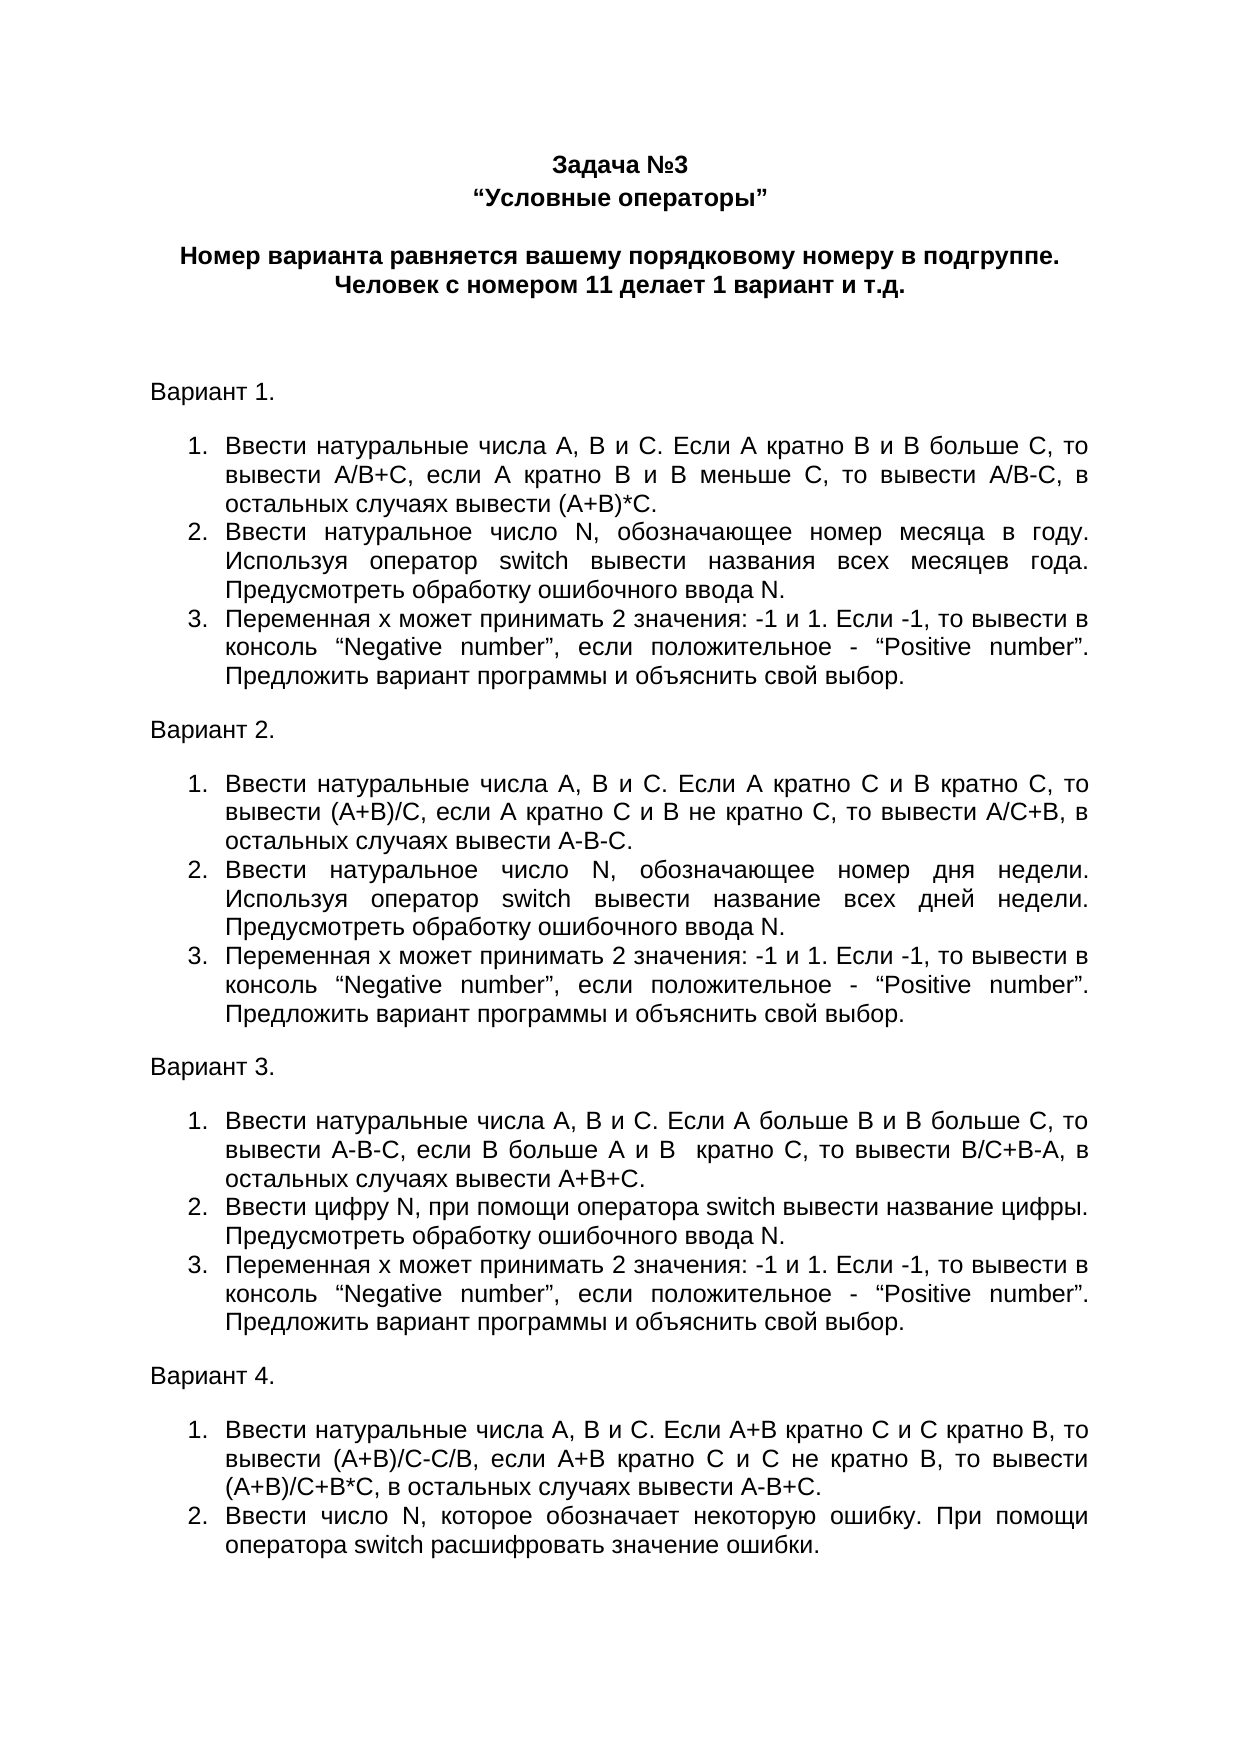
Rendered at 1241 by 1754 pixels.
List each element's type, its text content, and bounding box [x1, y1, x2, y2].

text Вариант 4. [150, 1361, 1090, 1390]
list Ввести натуральные числа A, B и C. Если A больше B и B больше C, то вывести A-B-C, если B больше A и B кратно C, то вывести B/С+B-A, в остальных случаях вывести A+B+C. [187, 1106, 1090, 1192]
list Ввести натуральное число N, обозначающее номер месяца в году. Используя оператор switch вывести названия всех месяцев года. Предусмотреть обработку ошибочного ввода N. [187, 517, 1090, 603]
list Ввести число N, которое обозначает некоторую ошибку. При помощи оператора switch расшифровать значение ошибки. [187, 1501, 1090, 1558]
list Ввести натуральные числа A, B и C. Если A кратно C и B кратно C, то вывести (A+B)/C, если A кратно C и B не кратно C, то вывести A/С+B, в остальных случаях вывести A-B-C. [187, 768, 1090, 855]
text Вариант 3. [150, 1052, 1090, 1081]
list Ввести натуральные числа A, B и C. Если A+B кратно C и C кратно B, то вывести (A+B)/C-C/B, если A+B кратно C и C не кратно B, то вывести (A+B)/С+B*C, в остальных случаях вывести A-B+C. [187, 1415, 1090, 1501]
text Задача №3 [150, 150, 1090, 179]
text Вариант 1. [150, 377, 1090, 406]
list Ввести натуральное число N, обозначающее номер дня недели. Используя оператор switch вывести название всех дней недели. Предусмотреть обработку ошибочного ввода N. [187, 855, 1090, 941]
list Ввести натуральные числа A, B и C. Если A кратно B и B больше C, то вывести A/B+C, если A кратно B и B меньше C, то вывести A/B-C, в остальных случаях вывести (A+B)*C. [187, 431, 1090, 517]
text “Условные операторы” [150, 183, 1090, 212]
list Ввести цифру N, при помощи оператора switch вывести название цифры. Предусмотреть обработку ошибочного ввода N. [187, 1192, 1090, 1250]
text Вариант 2. [150, 715, 1090, 743]
text Номер варианта равняется вашему порядковому номеру в подгруппе. Человек с номером 11 делает 1 вариант и т.д. [150, 241, 1090, 298]
